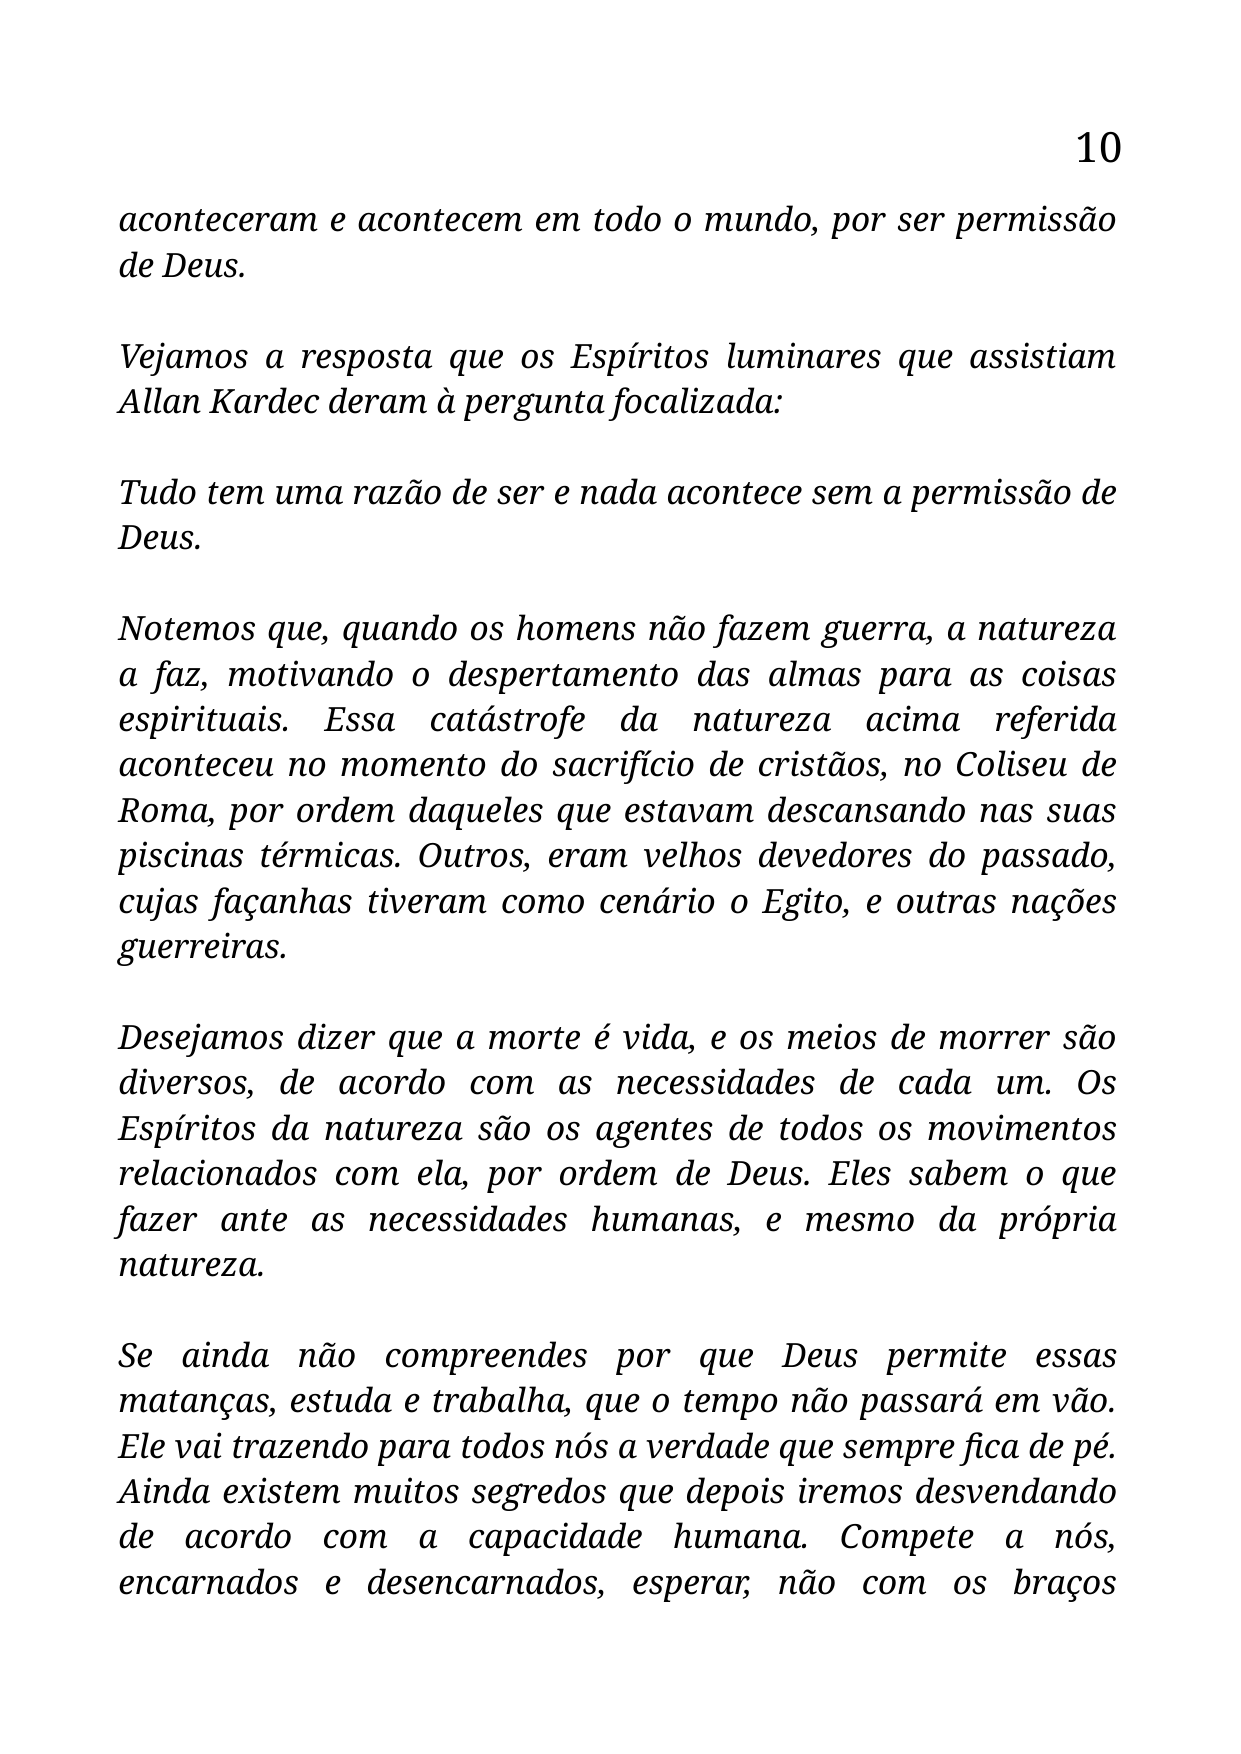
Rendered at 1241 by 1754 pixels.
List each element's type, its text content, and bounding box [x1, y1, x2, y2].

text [118, 1332, 1122, 1604]
text Notemos que, quando os homens não fazem guerra, a natureza a faz, motivando o despertamento das almas para as coisas espirituais. Essa catástrofe da natureza acima referida aconteceu no momento do sacrifício de cristãos, no Coliseu de Roma, por ordem daqueles que estavam descansando nas suas piscinas térmicas. Outros, eram velhos devedores do passado, cujas façanhas tiveram como cenário o Egito, e outras nações guerreiras. [118, 605, 1122, 968]
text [118, 196, 1122, 287]
text Vejamos a resposta que os Espíritos luminares que assistiam Allan Kardec deram à pergunta focalizada: [118, 332, 1122, 423]
text Desejamos dizer que a morte é vida, e os meios de morrer são diversos, de acordo com as necessidades de cada um. Os Espíritos da natureza são os agentes de todos os movimentos relacionados com ela, por ordem de Deus. Eles sabem o que fazer ante as necessidades humanas, e mesmo da própria natureza. [118, 1014, 1122, 1286]
text Tudo tem uma razão de ser e nada acontece sem a permissão de Deus. [118, 469, 1122, 559]
